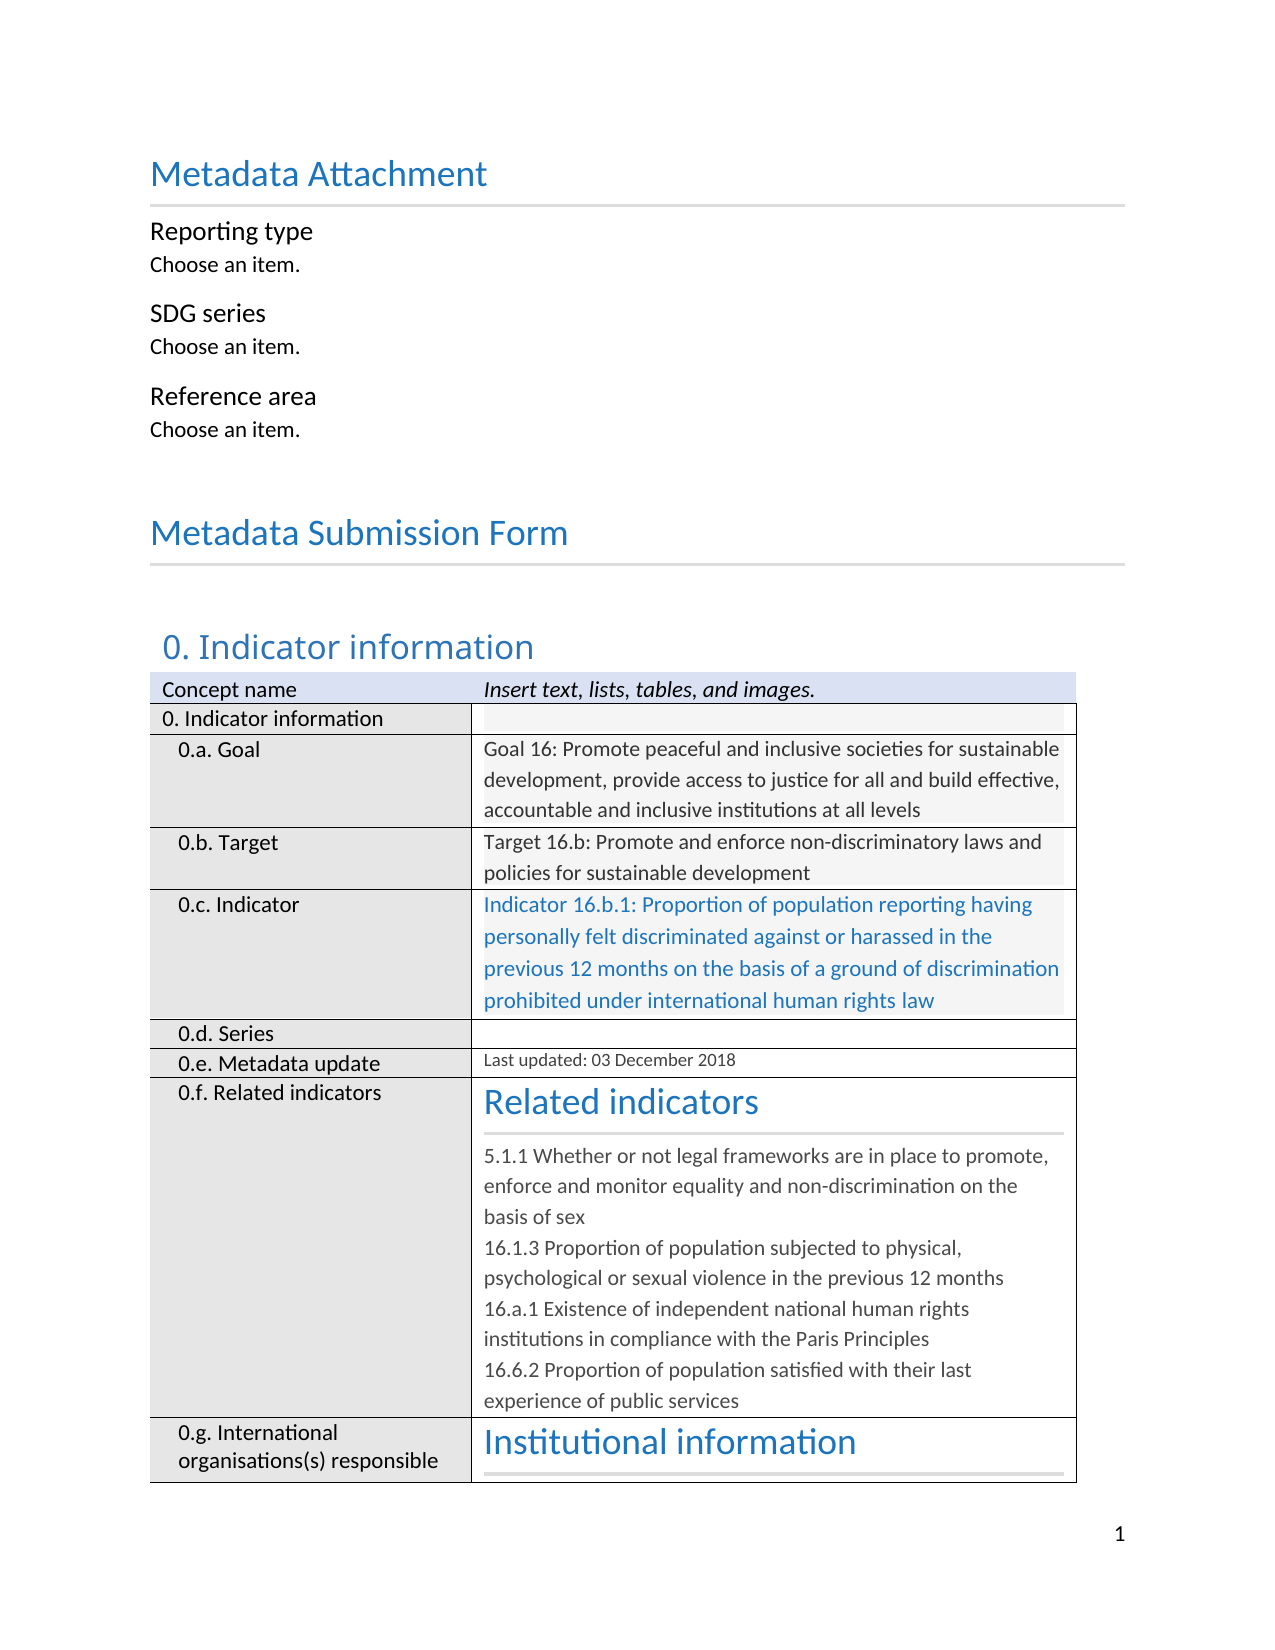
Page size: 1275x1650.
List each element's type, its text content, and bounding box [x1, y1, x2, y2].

table_cell 0.a. Goal [150, 735, 471, 827]
table_cell Target 16.b: Promote and enforce non-discriminatory laws and policies for sustainable development [472, 828, 1076, 889]
table_cell 0.f. Related indicators [150, 1078, 471, 1417]
table_cell 0.e. Metadata update [150, 1049, 471, 1077]
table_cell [150, 1418, 471, 1482]
table_cell 0.d. Series [150, 1020, 471, 1048]
table_cell Insert text, lists, tables, and images. [472, 672, 1076, 703]
table_cell Goal 16: Promote peaceful and inclusive societies for sustainable development, provide access to justice for all and build effective, accountable and inclusive institutions at all levels [472, 735, 1076, 827]
table_header 0. Indicator information [150, 620, 1076, 672]
table_cell Related indicators 5.1.1 Whether or not legal frameworks are in place to promote, enforce and monitor equality and non-discrimination on the basis of sex 16.1.3 Proportion of population subjected to physical, psychological or sexual violence in the previous 12 months 16.a.1 Existence of independent national human rights institutions in compliance with the Paris Principles 16.6.2 Proportion of population satisfied with their last experience of public services [472, 1078, 1076, 1417]
text Metadata Submission Form [150, 508, 1125, 563]
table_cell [472, 1418, 1076, 1482]
table_cell Last updated: 03 December 2018 [472, 1049, 1076, 1077]
text SDG series [150, 297, 1125, 330]
text Metadata Attachment [150, 150, 1125, 204]
table_cell 0.b. Target [150, 828, 471, 889]
table_cell [472, 704, 1076, 734]
text Reporting type [150, 214, 1125, 247]
table_cell Concept name [150, 672, 472, 703]
text Reference area [150, 379, 1125, 412]
table_cell 0.c. Indicator [150, 890, 471, 1018]
table_cell 0. Indicator information [150, 704, 471, 734]
table_cell [472, 1020, 1076, 1048]
table_cell Indicator 16.b.1: Proportion of population reporting having personally felt discriminated against or harassed in the previous 12 months on the basis of a ground of discrimination prohibited under international human rights law [472, 890, 1076, 1018]
